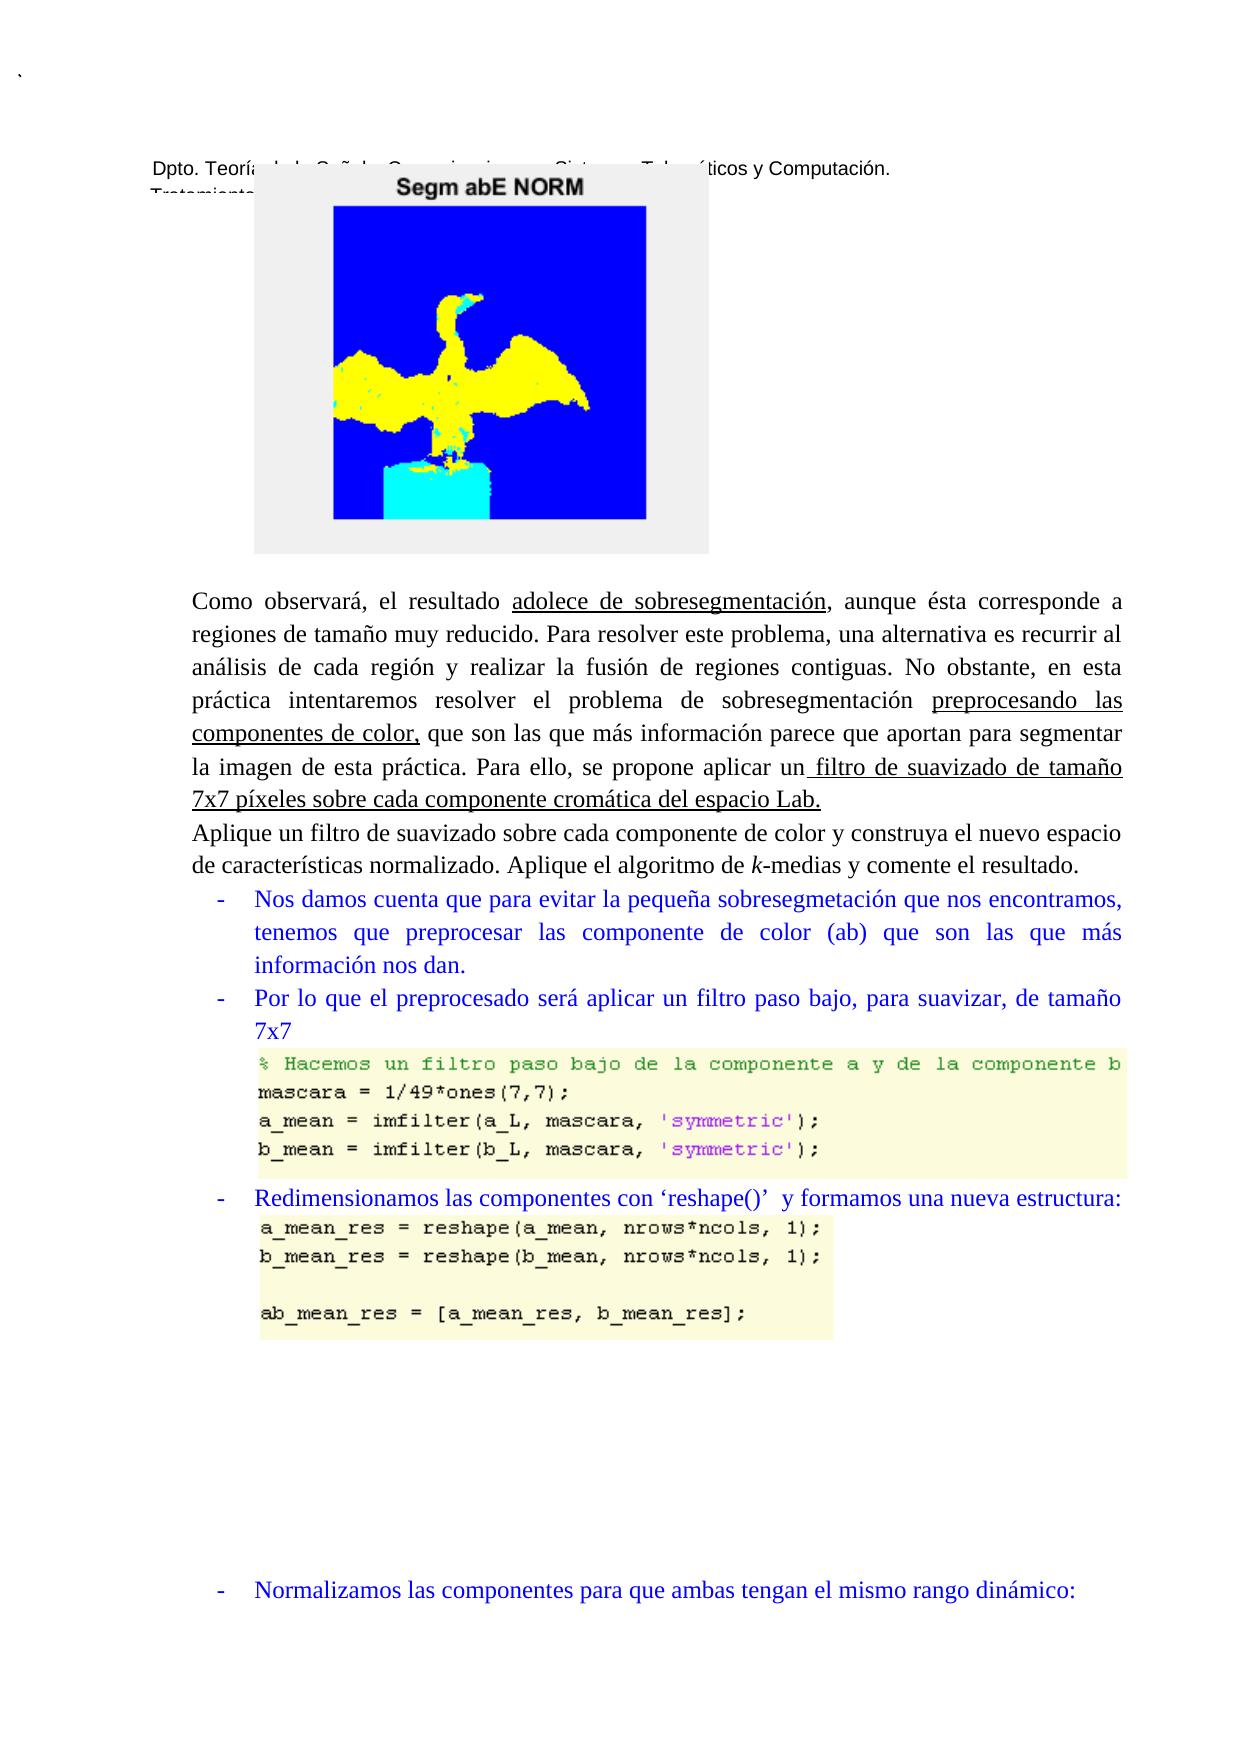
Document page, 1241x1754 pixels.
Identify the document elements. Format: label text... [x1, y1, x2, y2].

picture [254, 1215, 834, 1340]
picture [254, 1048, 1128, 1179]
list Redimensionamos las componentes con ‘reshape()’ y formamos una nueva estructura: [217, 1183, 1123, 1211]
list Por lo que el preprocesado será aplicar un filtro paso bajo, para suavizar, de tamaño 7x7 [217, 983, 1123, 1044]
picture [254, 164, 709, 554]
text Como observará, el resultado adolece de sobresegmentación, aunque ésta corresponde a regiones de tamaño muy reducido. Para resolver este problema, una alternativa es recurrir al análisis de cada región y realizar la fusión de regiones contiguas. No obstante, en esta práctica intentaremos resolver el problema de sobresegmentación preprocesando las componentes de color, que son las que más información parece que aportan para segmentar la imagen de esta práctica. Para ello, se propone aplicar un filtro de suavizado de tamaño 7x7 píxeles sobre cada componente cromática del espacio Lab. [192, 586, 1123, 813]
list Normalizamos las componentes para que ambas tengan el mismo rango dinámico: [217, 1575, 1123, 1604]
list Nos damos cuenta que para evitar la pequeña sobresegmetación que nos encontramos, tenemos que preprocesar las componente de color (ab) que son las que más información nos dan. [217, 884, 1123, 978]
text Aplique un filtro de suavizado sobre cada componente de color y construya el nuevo espacio de características normalizado. Aplique el algoritmo de k-medias y comente el resultado. [192, 818, 1123, 879]
